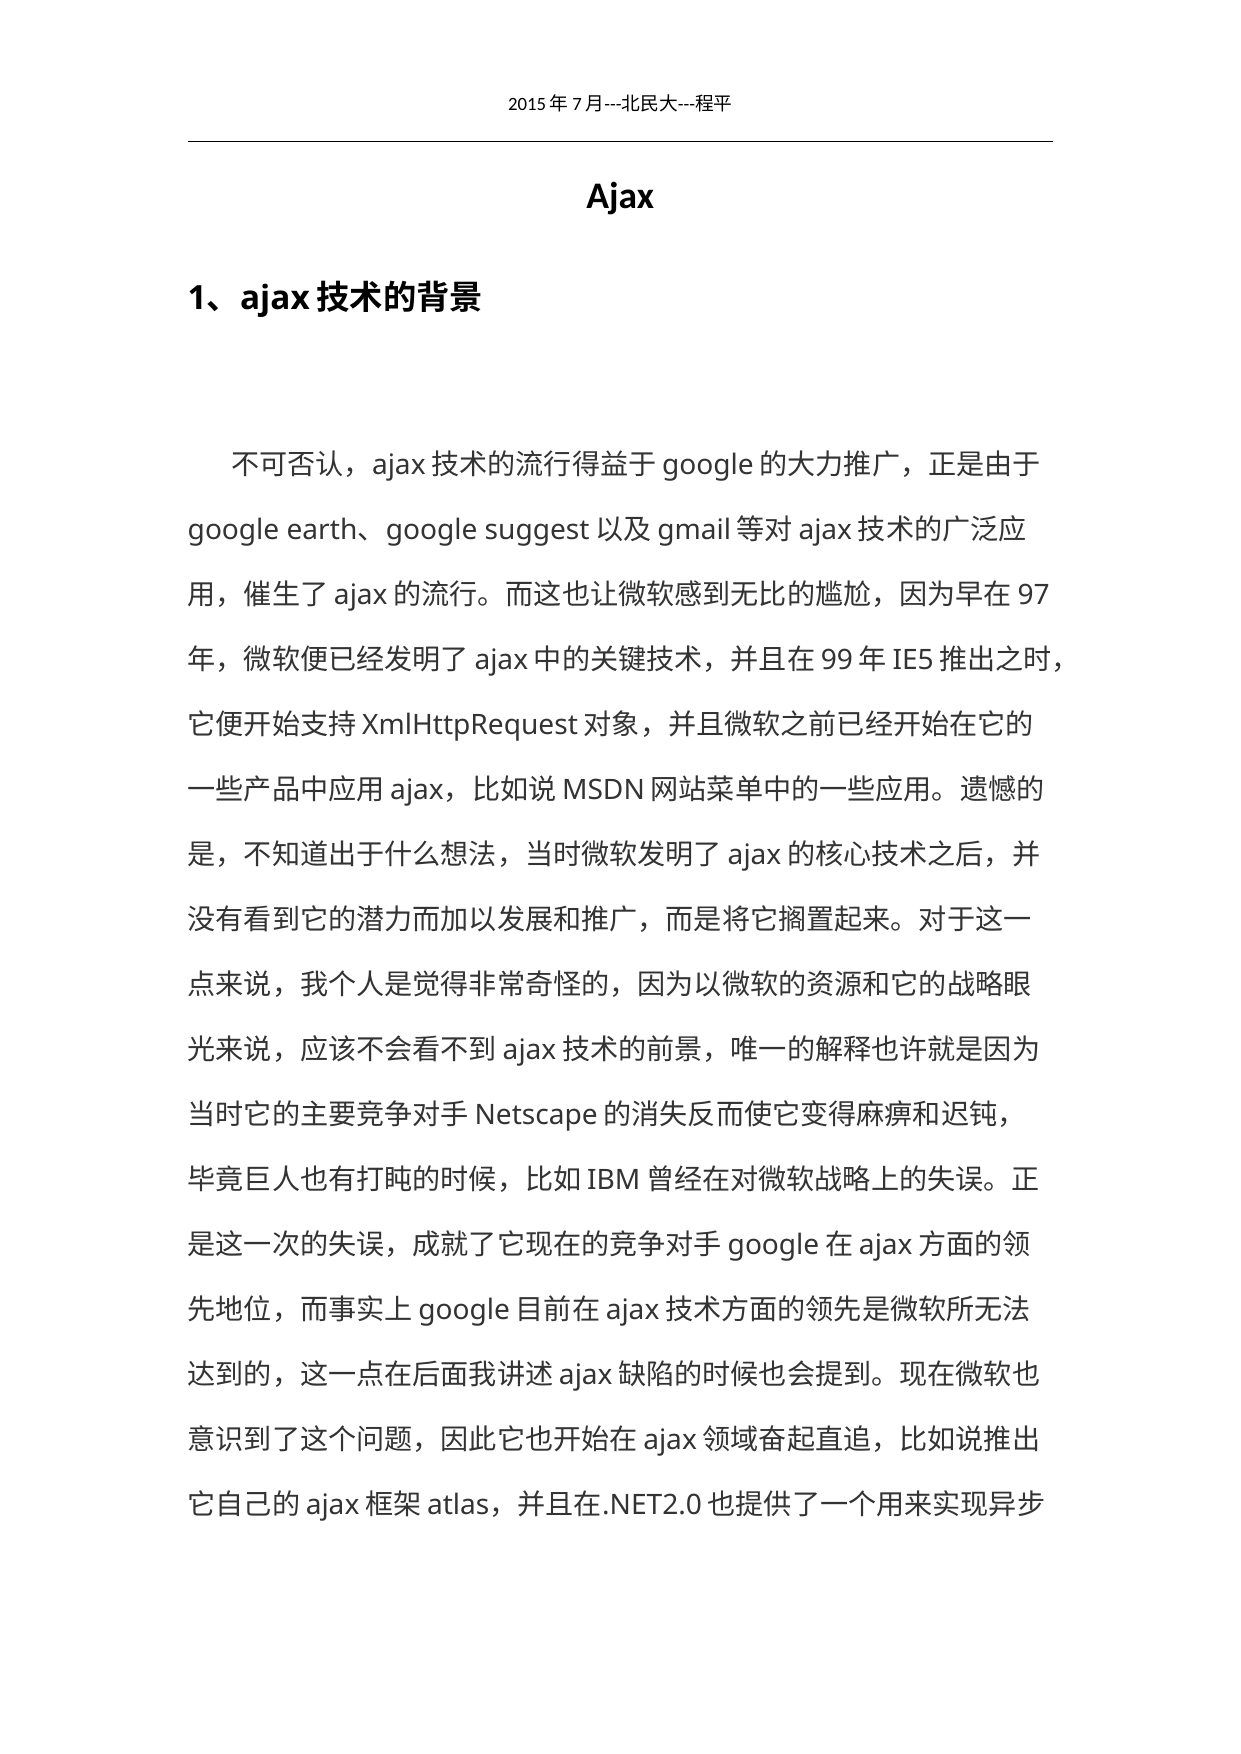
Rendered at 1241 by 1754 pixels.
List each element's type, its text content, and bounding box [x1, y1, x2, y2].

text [187, 430, 1053, 1535]
text Ajax [187, 162, 1053, 227]
subtitle 1、ajax技术的背景 [187, 262, 1053, 327]
